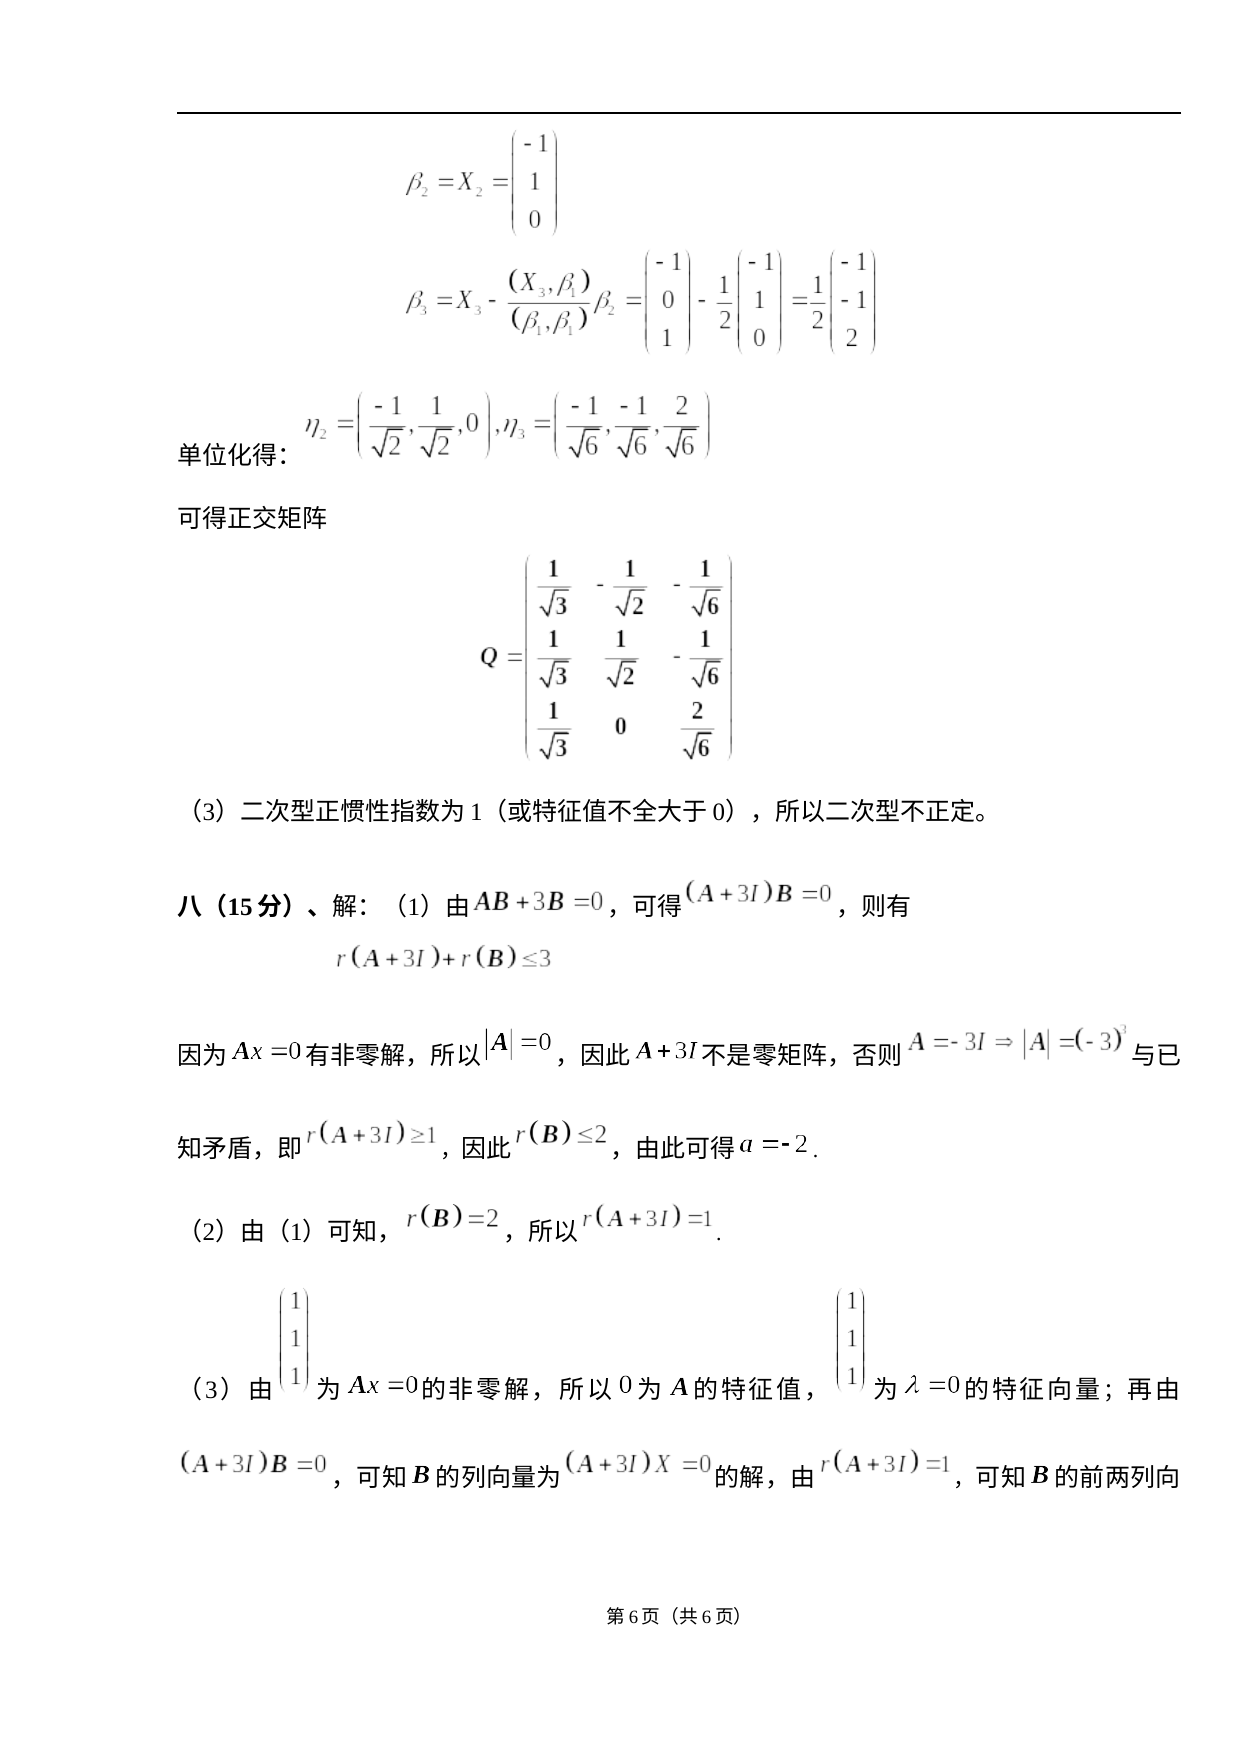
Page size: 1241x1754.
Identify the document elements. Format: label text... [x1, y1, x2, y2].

text 可得正交矩阵 [177, 484, 1181, 549]
text 八（15分）、解：（1）由，可得，则有 [177, 874, 1181, 939]
text 单位化得： [177, 387, 1181, 484]
text （3）二次型正惯性指数为1（或特征值不全大于0），所以二次型不正定。 [177, 777, 1181, 842]
text （2）由（1）可知，，所以. [177, 1199, 1181, 1264]
text 因为有非零解，所以，因此不是零矩阵，否则与已知矛盾，即，因此，由此可得. [177, 1018, 1181, 1181]
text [177, 1282, 1181, 1510]
